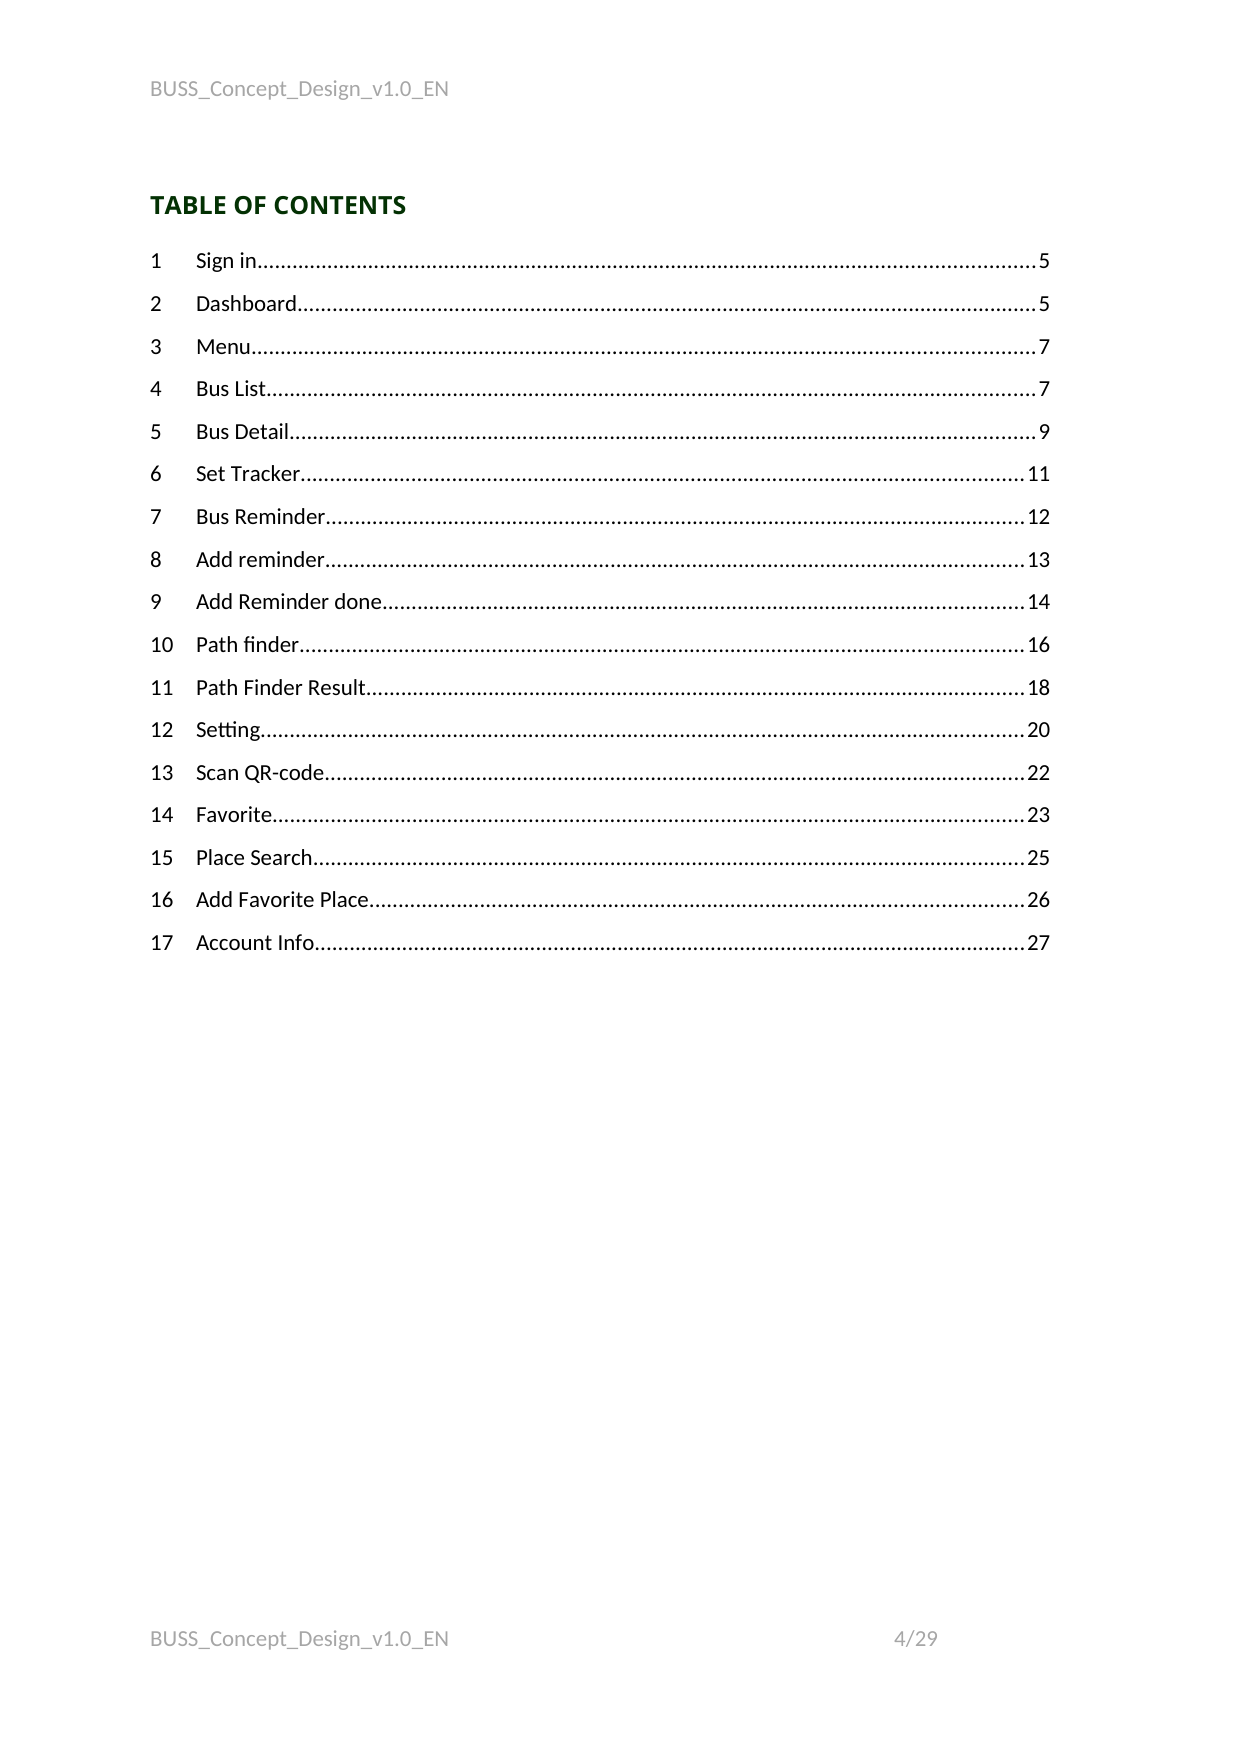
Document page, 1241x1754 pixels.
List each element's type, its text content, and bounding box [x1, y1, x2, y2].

text 9 Add Reminder done 14 [150, 587, 1090, 615]
text TABLE OF CONTENTS [150, 187, 1075, 222]
text 12 Setting 20 [150, 715, 1090, 743]
text 4 Bus List 7 [150, 374, 1090, 402]
text 1 Sign in 5 [150, 247, 1090, 274]
text 3 Menu 7 [150, 332, 1090, 360]
text 15 Place Search 25 [150, 843, 1090, 871]
text 7 Bus Reminder 12 [150, 502, 1090, 530]
text 17 Account Info 27 [150, 928, 1090, 956]
text 8 Add reminder 13 [150, 545, 1090, 573]
text 2 Dashboard 5 [150, 289, 1090, 317]
text 16 Add Favorite Place 26 [150, 886, 1090, 914]
text 6 Set Tracker 11 [150, 459, 1090, 488]
text 10 Path finder 16 [150, 630, 1090, 658]
text 14 Favorite 23 [150, 800, 1090, 828]
text 5 Bus Detail 9 [150, 417, 1090, 445]
text 13 Scan QR-code 22 [150, 758, 1090, 786]
text 11 Path Finder Result 18 [150, 673, 1090, 701]
